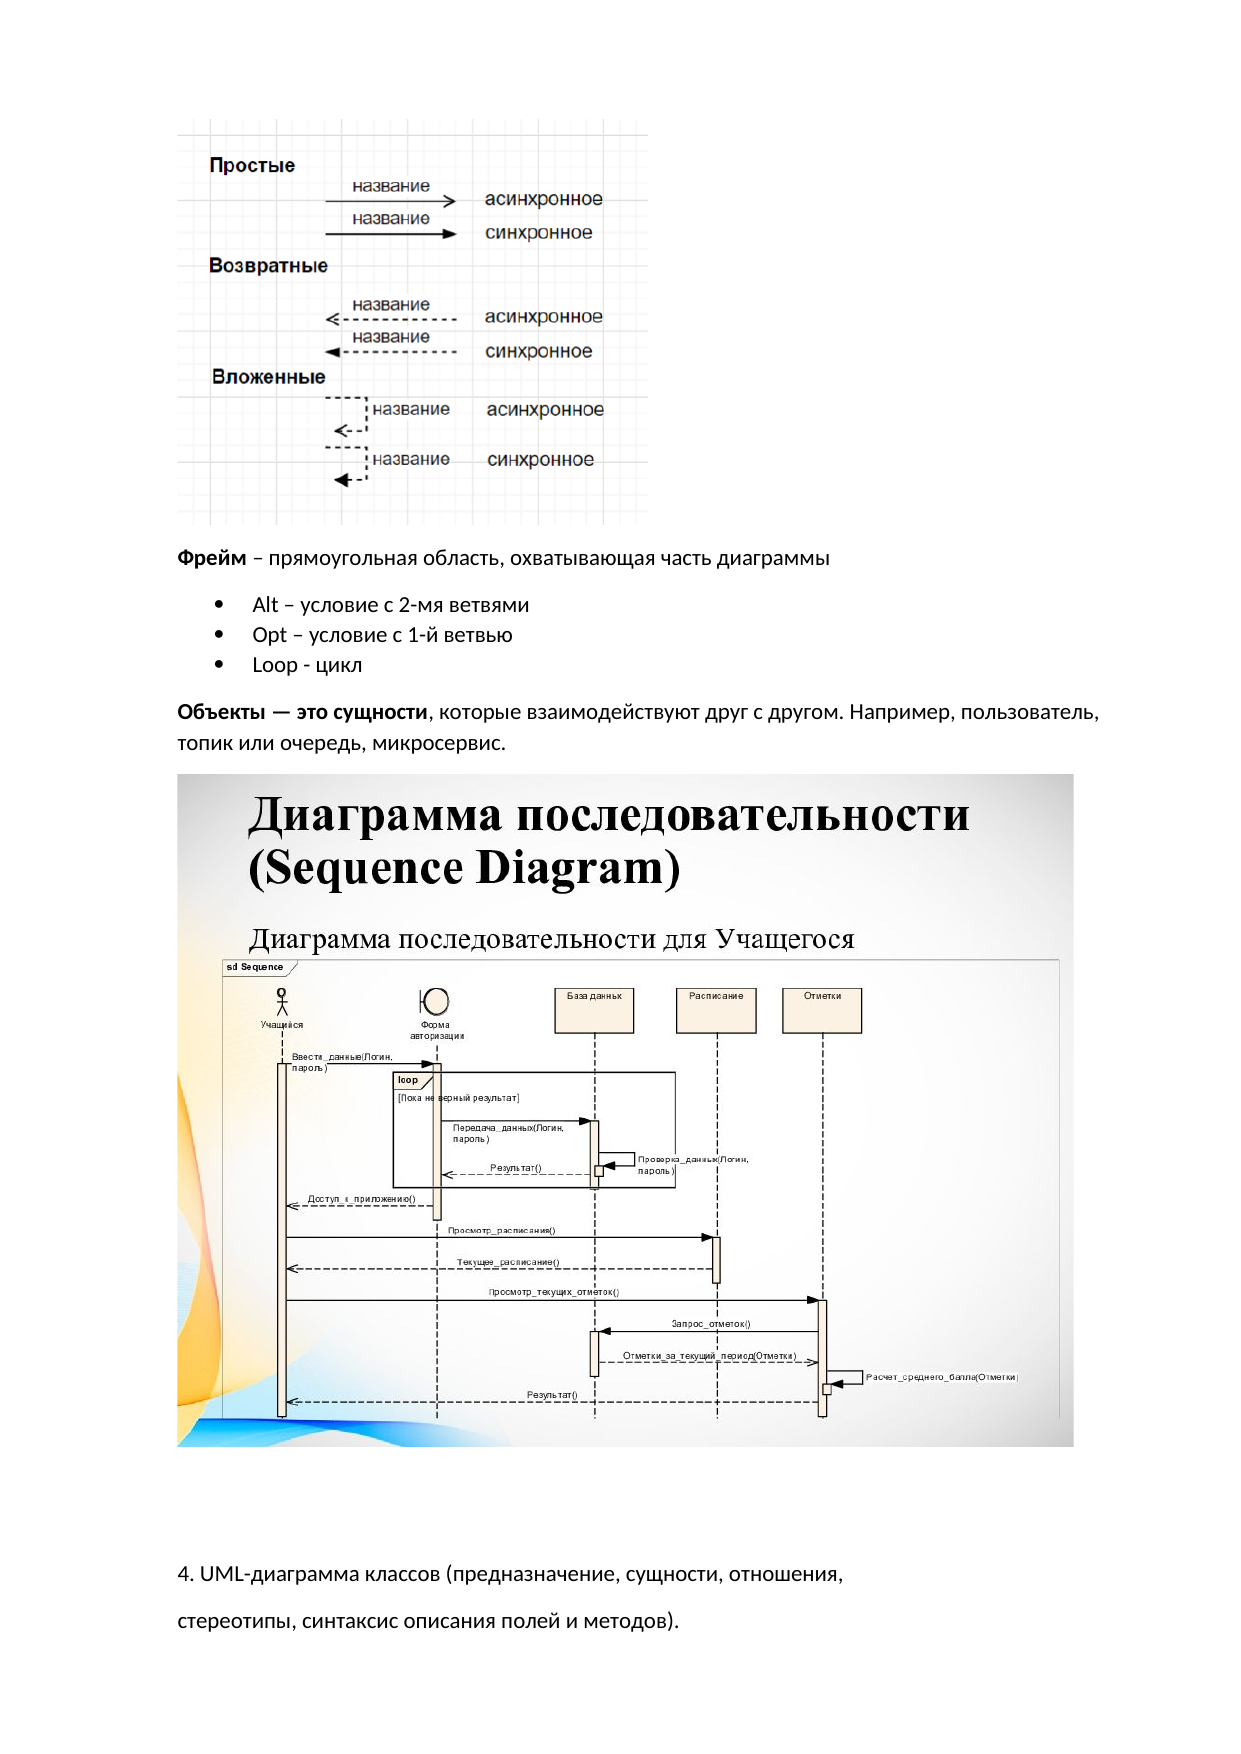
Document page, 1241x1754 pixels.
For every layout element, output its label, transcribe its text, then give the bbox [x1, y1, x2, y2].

list Loop - цикл [215, 651, 1152, 678]
picture [177, 774, 1074, 1447]
text стереотипы, синтаксис описания полей и методов). [177, 1606, 1152, 1634]
text Объекты — это сущности, которые взаимодействуют друг с другом. Например, пользователь, топик или очередь, микросервис. [177, 697, 1152, 756]
text Фрейм – прямоугольная область, охватывающая часть диаграммы [177, 543, 1152, 571]
picture [177, 118, 649, 525]
list Opt – условие с 1-й ветвью [215, 620, 1152, 648]
list Alt – условие с 2-мя ветвями [215, 590, 1152, 618]
text 4. UML-диаграмма классов (предназначение, сущности, отношения, [177, 1559, 1152, 1588]
